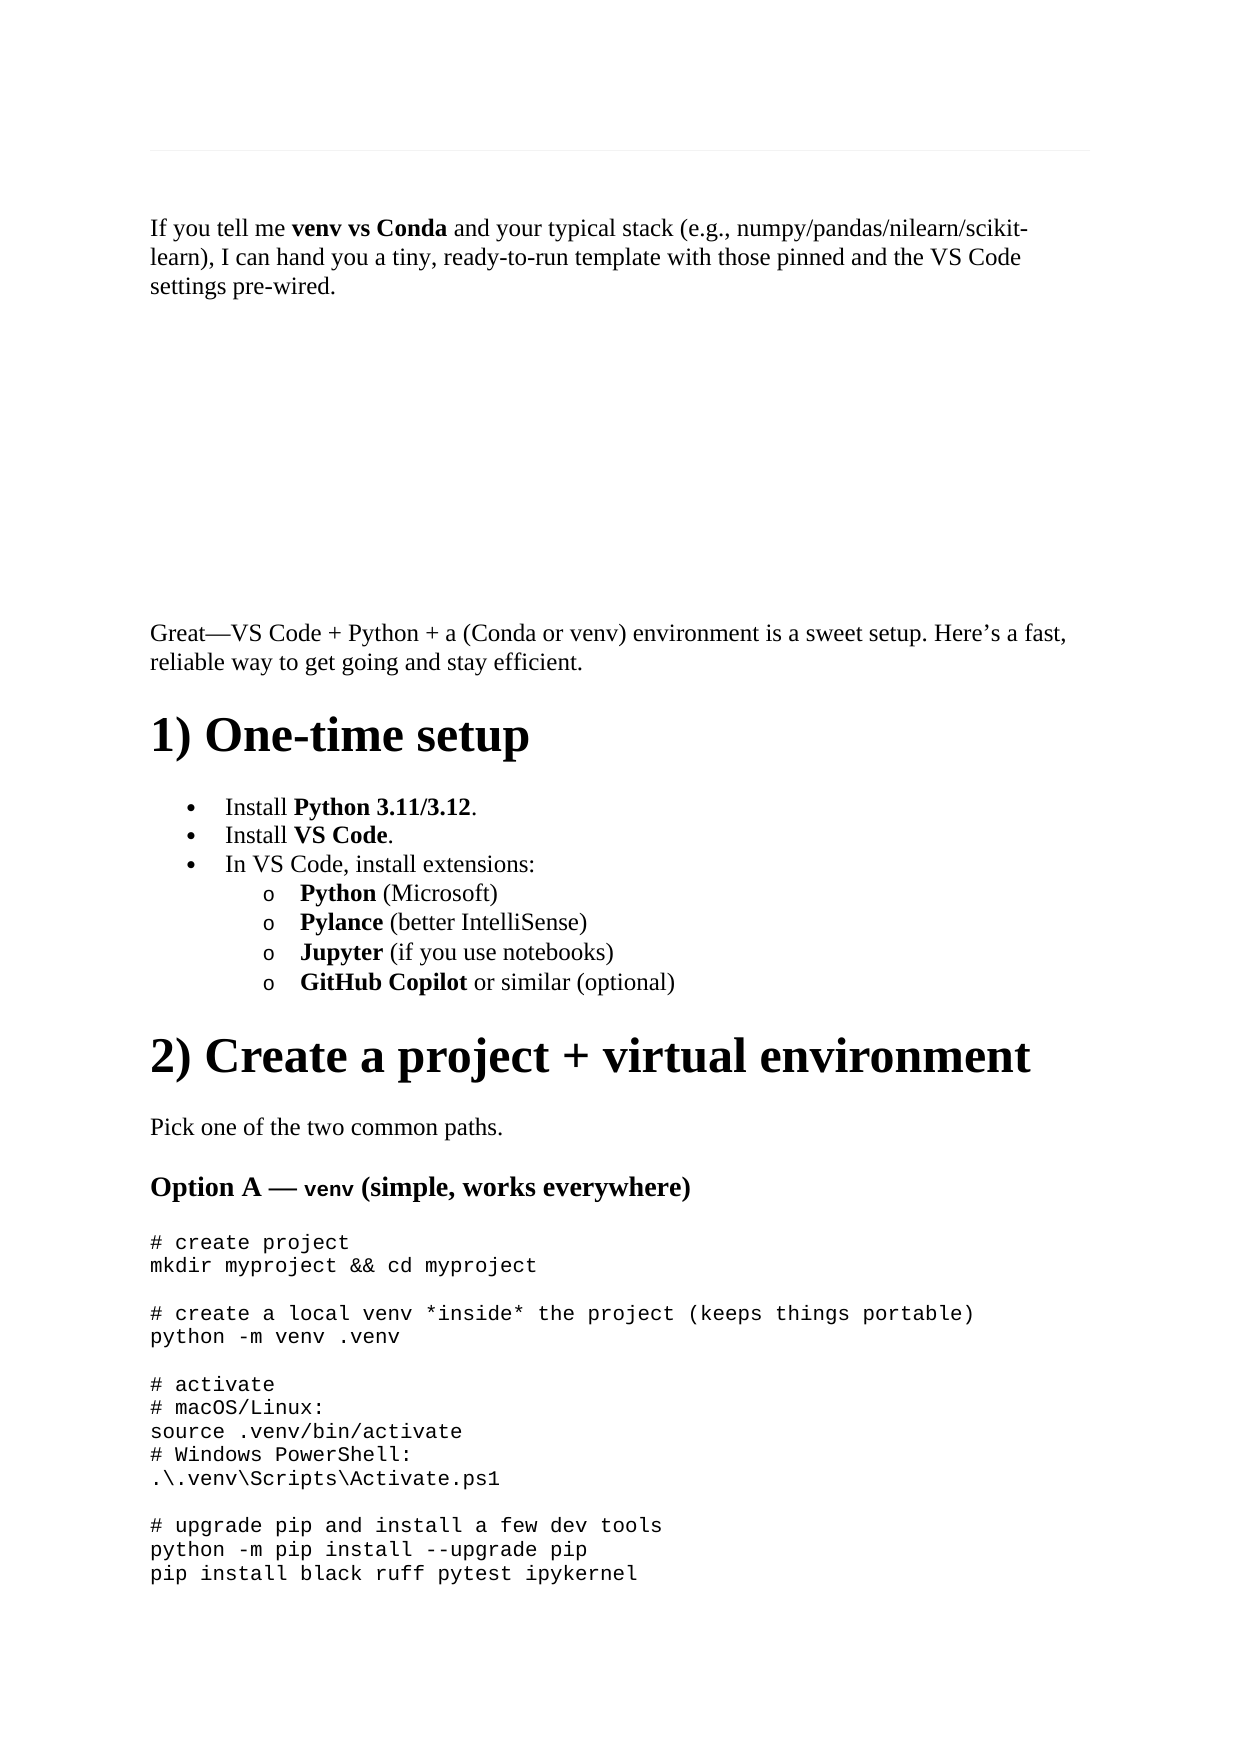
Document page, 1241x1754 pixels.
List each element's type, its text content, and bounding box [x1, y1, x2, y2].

text If you tell me venv vs Conda and your typical stack (e.g., numpy/pandas/nilearn/scikit-learn), I can hand you a tiny, ready-to-run template with those pinned and the VS Code settings pre-wired. [150, 213, 1090, 299]
list GitHub Copilot or similar (optional) [262, 967, 1090, 996]
text Great—VS Code + Python + a (Conda or venv) environment is a sweet setup. Here’s a fast, reliable way to get going and stay efficient. [150, 618, 1090, 676]
text # macOS/Linux: [150, 1397, 1090, 1421]
list Install VS Code. [187, 820, 1090, 849]
text # upgrade pip and install a few dev tools [150, 1515, 1090, 1539]
text # create a local venv *inside* the project (keeps things portable) [150, 1303, 1090, 1326]
text # Windows PowerShell: [150, 1444, 1090, 1468]
list Python (Microsoft) [262, 878, 1090, 907]
text python -m venv .venv [150, 1326, 1090, 1350]
text Option A — venv (simple, works everywhere) [150, 1170, 1090, 1202]
text 2) Create a project + virtual environment [150, 1025, 1090, 1083]
text python -m pip install --upgrade pip [150, 1539, 1090, 1563]
list In VS Code, install extensions: [187, 849, 1090, 878]
list Install Python 3.11/3.12. [187, 792, 1090, 820]
text # create project [150, 1232, 1090, 1255]
text source .venv/bin/activate [150, 1421, 1090, 1444]
list Pylance (better IntelliSense) [262, 907, 1090, 937]
text .\.venv\Scripts\Activate.ps1 [150, 1468, 1090, 1492]
text Pick one of the two common paths. [150, 1112, 1090, 1141]
text mkdir myproject && cd myproject [150, 1255, 1090, 1279]
text 1) One-time setup [150, 705, 1090, 762]
text # activate [150, 1373, 1090, 1397]
list Jupyter (if you use notebooks) [262, 937, 1090, 967]
text pip install black ruff pytest ipykernel [150, 1563, 1090, 1586]
